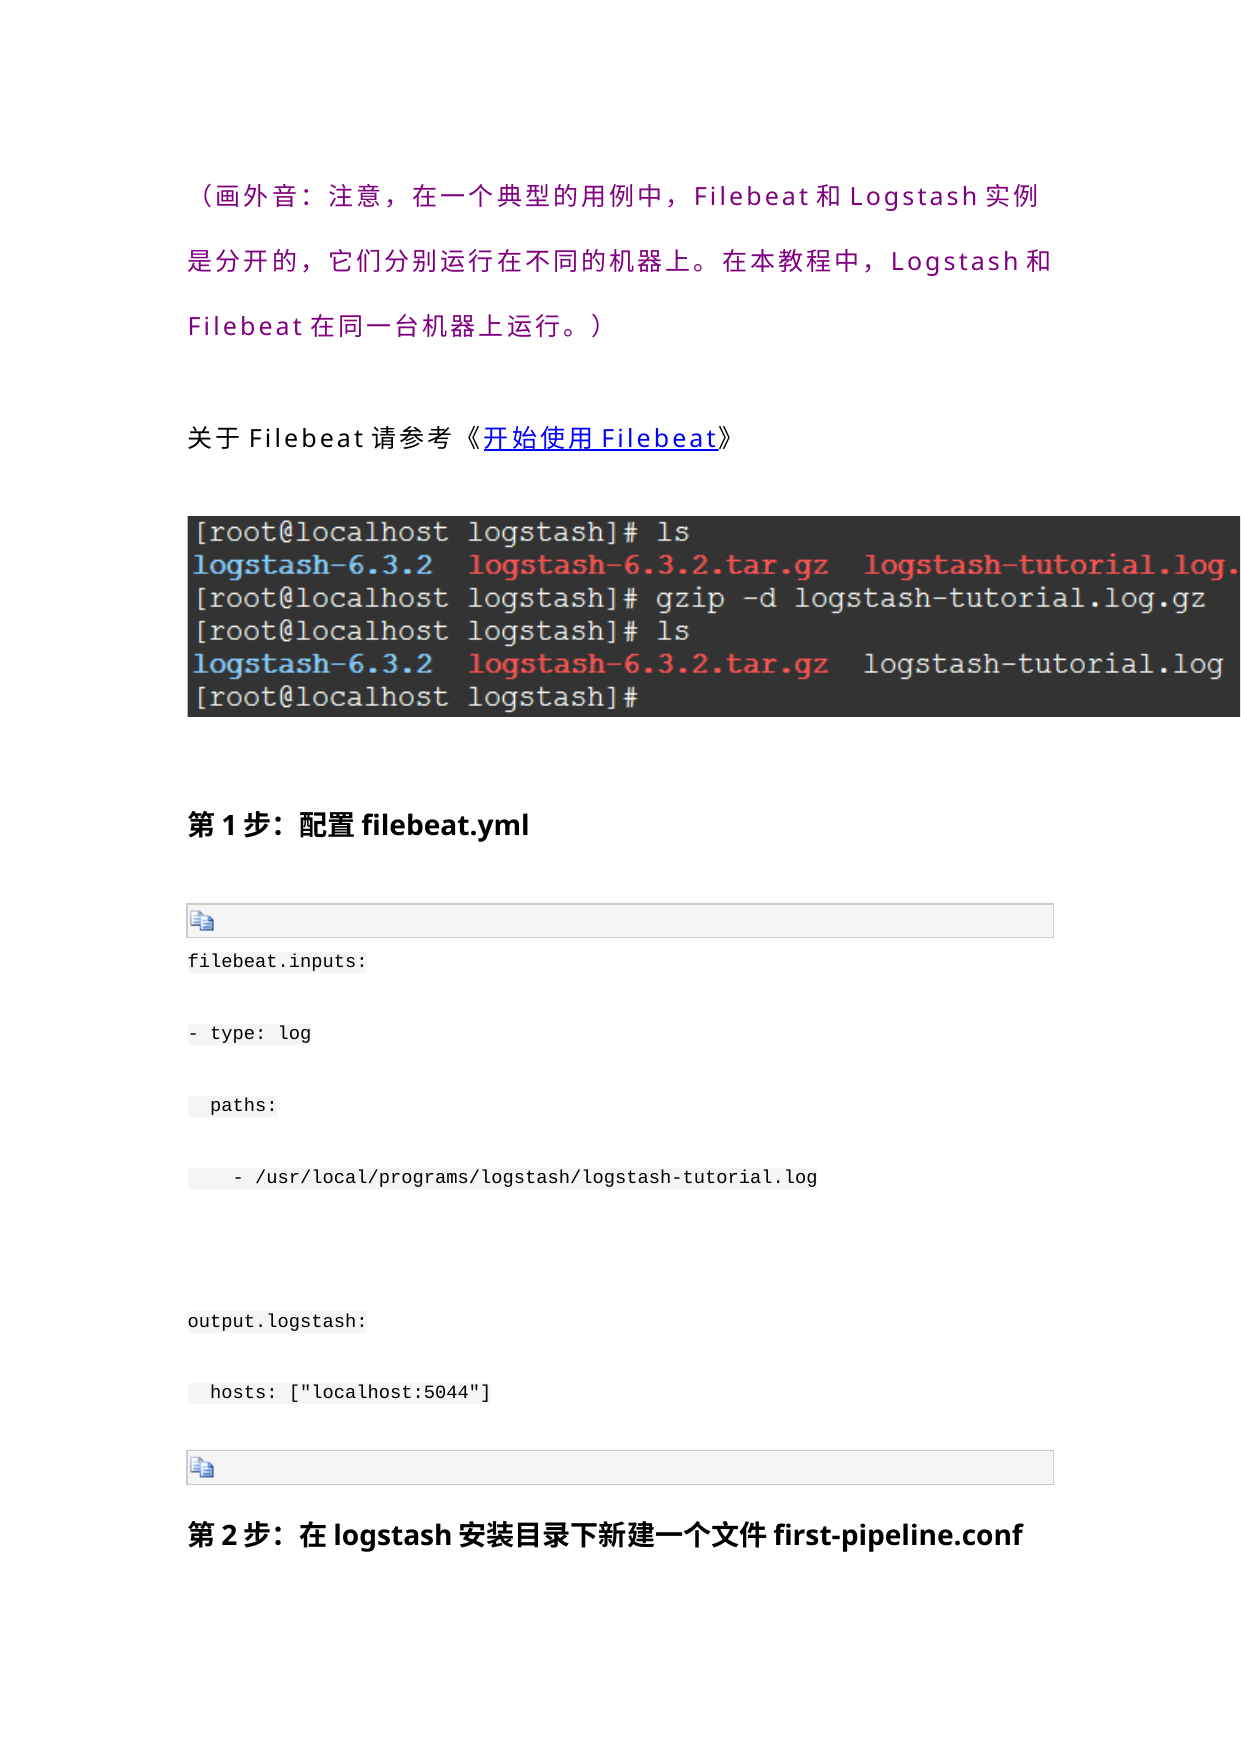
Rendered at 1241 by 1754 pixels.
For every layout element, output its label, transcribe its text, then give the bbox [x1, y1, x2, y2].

subtitle 第2步：在logstash安装目录下新建一个文件first-pipeline.conf [187, 1501, 1053, 1566]
text output.logstash: [187, 1306, 1053, 1338]
text - type: log [187, 1018, 1053, 1051]
text - /usr/local/programs/logstash/logstash-tutorial.log [187, 1162, 1053, 1194]
picture [187, 516, 1241, 717]
text 关于Filebeat请参考《开始使用Filebeat》 [187, 404, 1053, 469]
picture [188, 905, 219, 936]
text paths: [187, 1090, 1053, 1123]
subtitle 第1步：配置filebeat.yml [187, 791, 1053, 856]
text hosts: ["localhost:5044"] [187, 1378, 1053, 1410]
picture [188, 1451, 219, 1483]
text filebeat.inputs: [187, 946, 1053, 979]
text （画外音：注意，在一个典型的用例中，Filebeat和Logstash实例是分开的，它们分别运行在不同的机器上。在本教程中，Logstash和Filebeat在同一台机器上运行。） [187, 162, 1053, 357]
